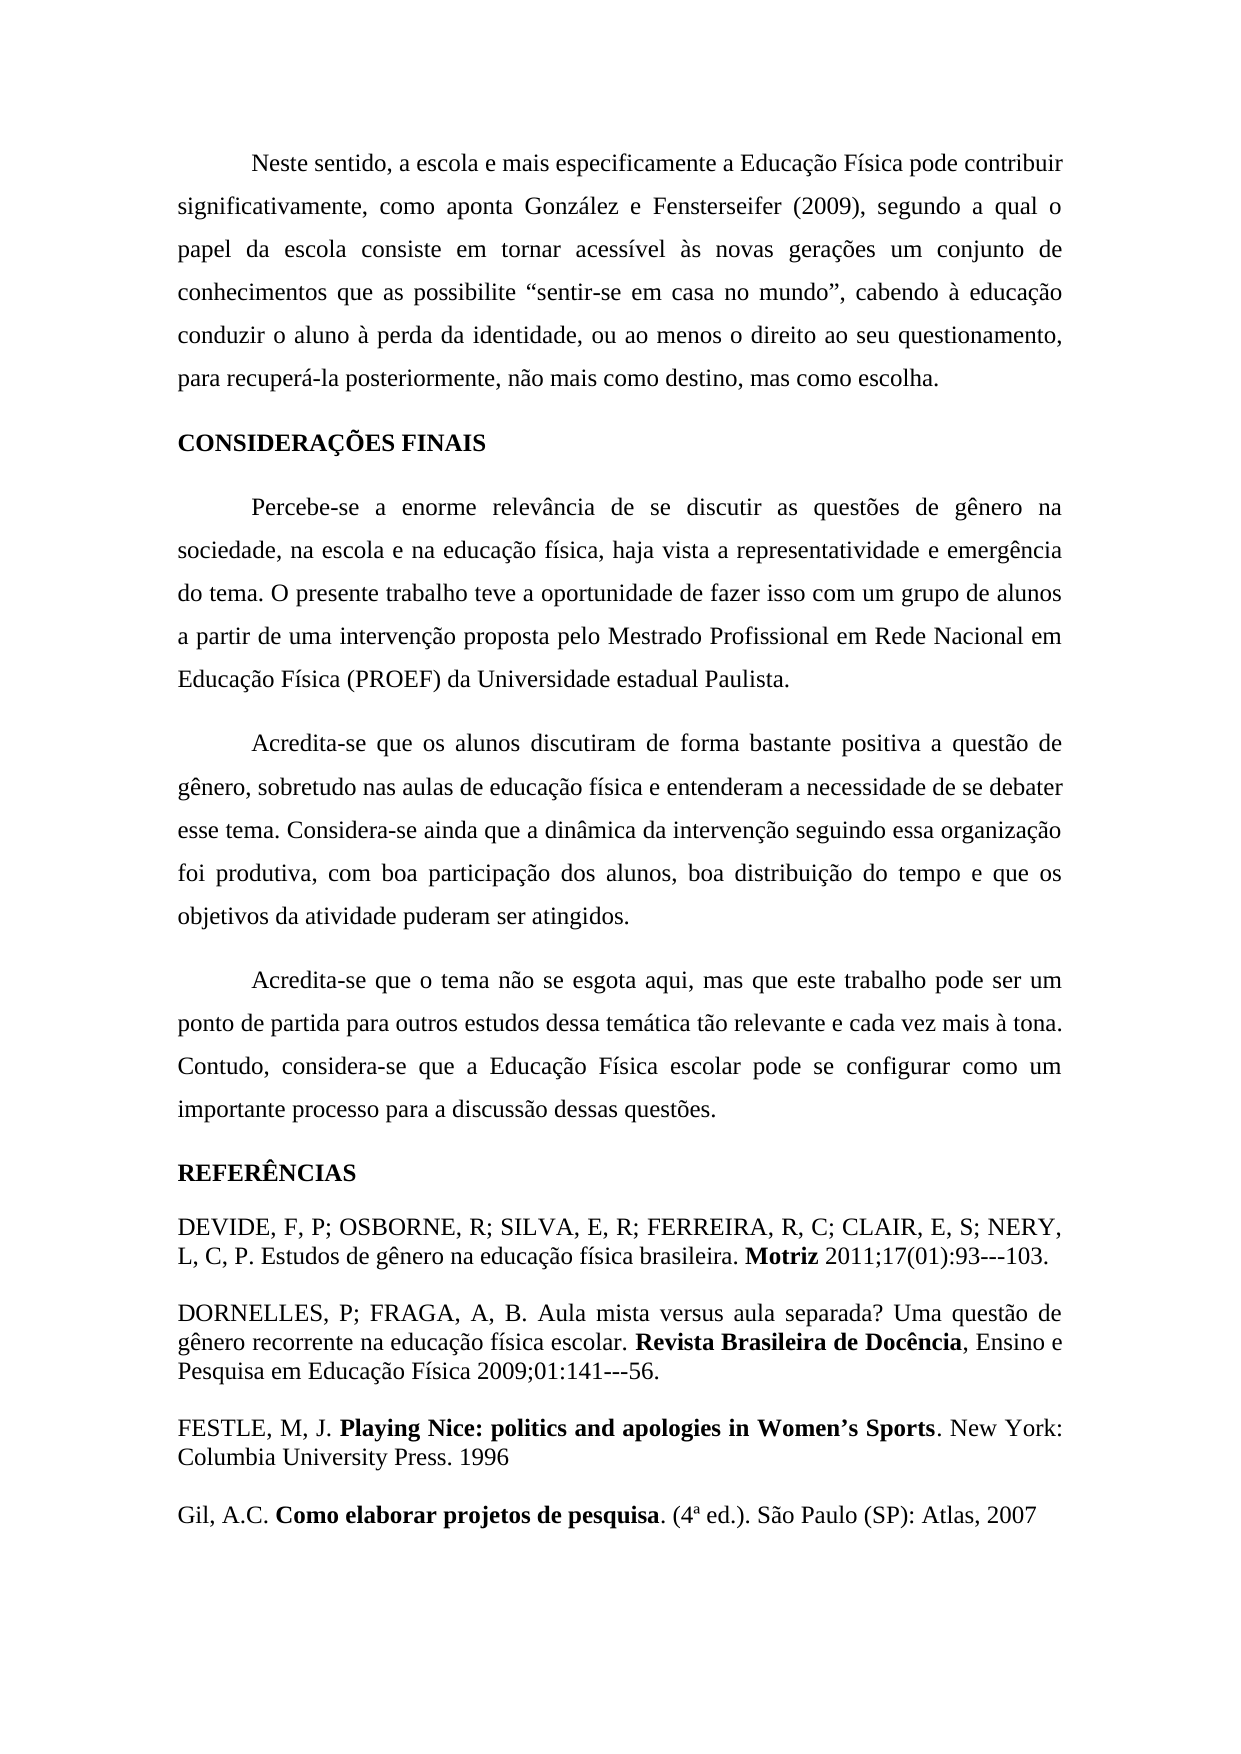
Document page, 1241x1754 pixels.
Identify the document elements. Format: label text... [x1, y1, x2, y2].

text Acredita-se que o tema não se esgota aqui, mas que este trabalho pode ser um ponto de partida para outros estudos dessa temática tão relevante e cada vez mais à tona. Contudo, considera-se que a Educação Física escolar pode se configurar como um importante processo para a discussão dessas questões. [177, 965, 1063, 1123]
text DORNELLES, P; FRAGA, A, B. Aula mista versus aula separada? Uma questão de gênero recorrente na educação física escolar. Revista Brasileira de Docência, Ensino e Pesquisa em Educação Física 2009;01:141---56. [177, 1298, 1063, 1385]
text DEVIDE, F, P; OSBORNE, R; SILVA, E, R; FERREIRA, R, C; CLAIR, E, S; NERY, L, C, P. Estudos de gênero na educação física brasileira. Motriz 2011;17(01):93---103. [177, 1212, 1063, 1270]
text Percebe-se a enorme relevância de se discutir as questões de gênero na sociedade, na escola e na educação física, haja vista a representatividade e emergência do tema. O presente trabalho teve a oportunidade de fazer isso com um grupo de alunos a partir de uma intervenção proposta pelo Mestrado Profissional em Rede Nacional em Educação Física (PROEF) da Universidade estadual Paulista. [177, 492, 1063, 693]
text Gil, A.C. Como elaborar projetos de pesquisa. (4ª ed.). São Paulo (SP): Atlas, 2007 [177, 1500, 1063, 1528]
text CONSIDERAÇÕES FINAIS [177, 428, 1063, 457]
text Acredita-se que os alunos discutiram de forma bastante positiva a questão de gênero, sobretudo nas aulas de educação física e entenderam a necessidade de se debater esse tema. Considera-se ainda que a dinâmica da intervenção seguindo essa organização foi produtiva, com boa participação dos alunos, boa distribuição do tempo e que os objetivos da atividade puderam ser atingidos. [177, 728, 1063, 930]
text FESTLE, M, J. Playing Nice: politics and apologies in Women’s Sports. New York: Columbia University Press. 1996 [177, 1413, 1063, 1471]
text REFERÊNCIAS [177, 1158, 1063, 1187]
text Neste sentido, a escola e mais especificamente a Educação Física pode contribuir significativamente, como aponta González e Fensterseifer (2009), segundo a qual o papel da escola consiste em tornar acessível às novas gerações um conjunto de conhecimentos que as possibilite “sentir-se em casa no mundo”, cabendo à educação conduzir o aluno à perda da identidade, ou ao menos o direito ao seu questionamento, para recuperá-la posteriormente, não mais como destino, mas como escolha. [177, 148, 1063, 393]
